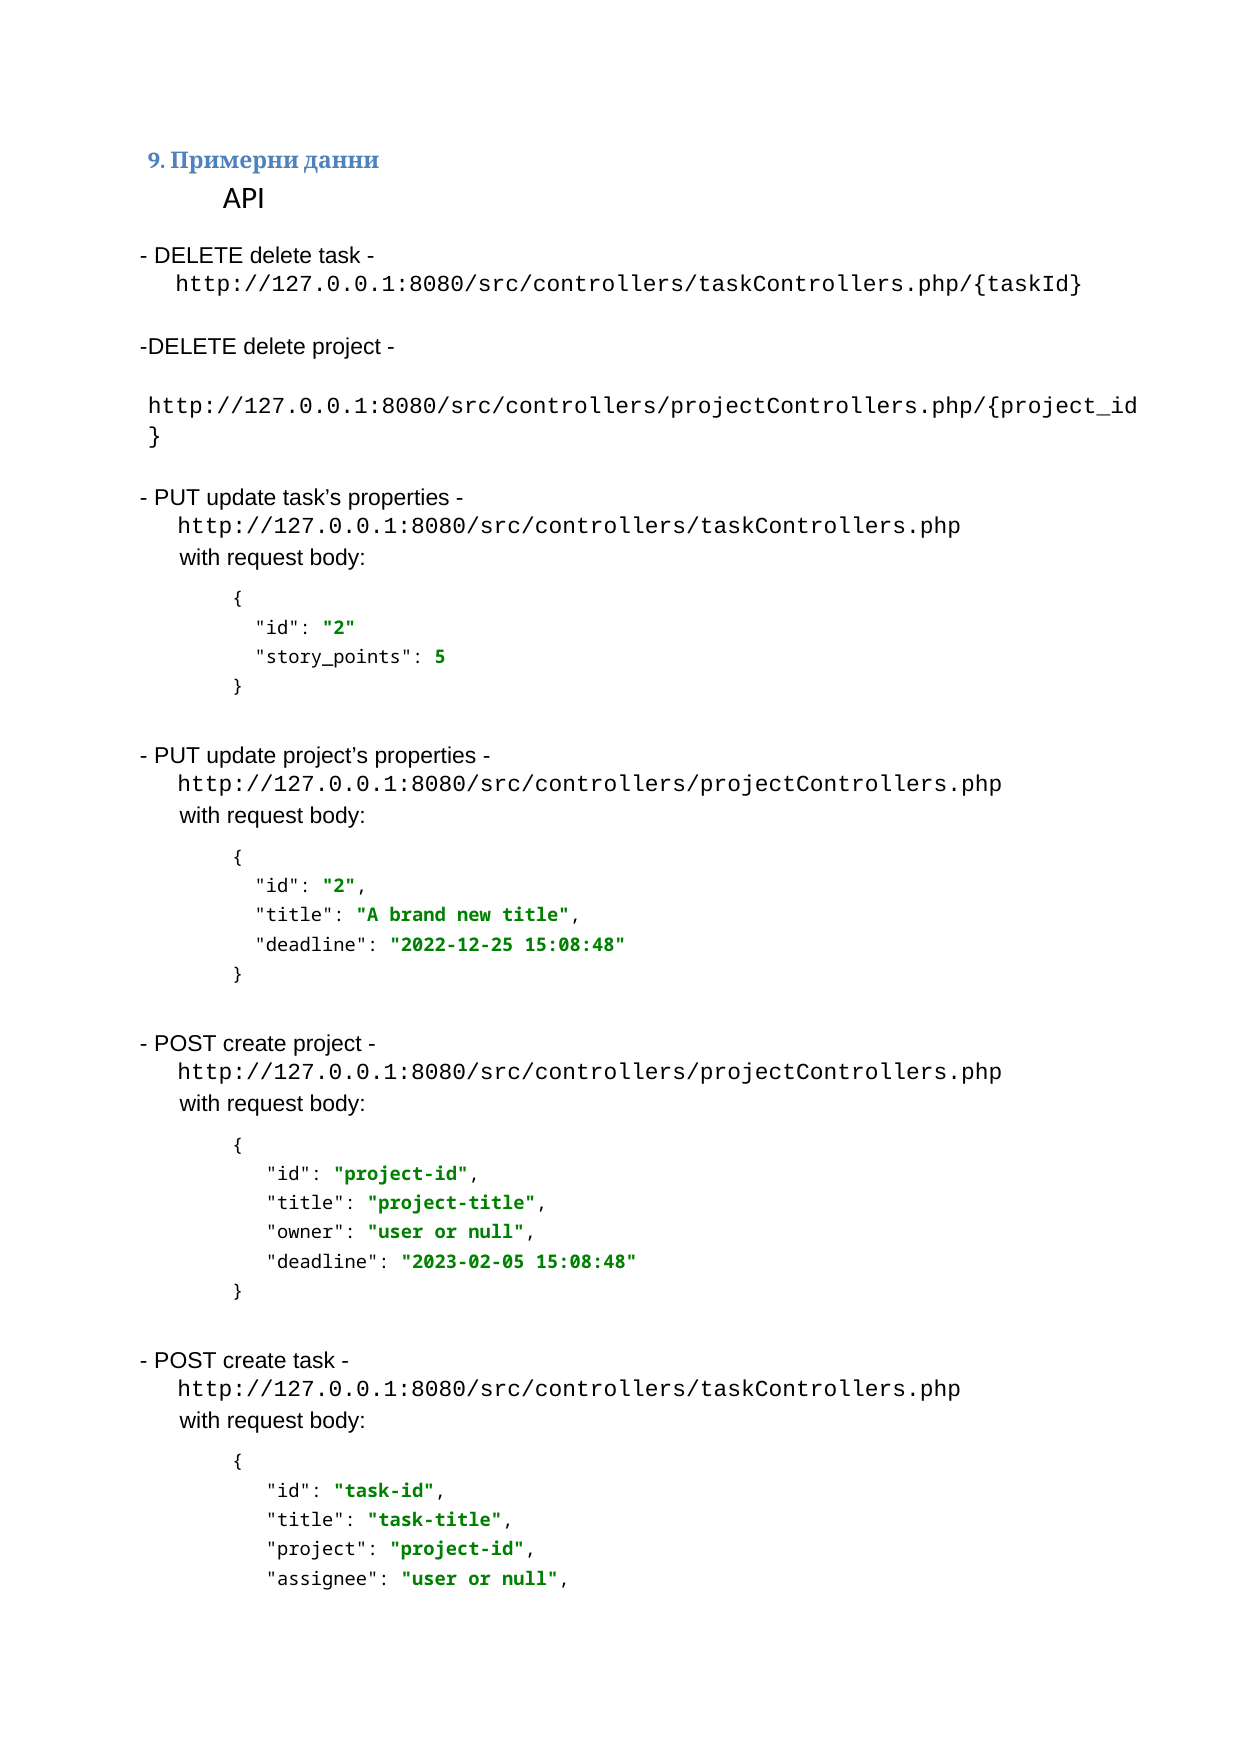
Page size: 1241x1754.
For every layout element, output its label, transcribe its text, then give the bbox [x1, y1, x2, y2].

list POST create project - http://127.0.0.1:8080/src/controllers/projectControllers.php [139, 1030, 1139, 1086]
subtitle 9. Примерни данни [148, 148, 1093, 174]
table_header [148, 1438, 1093, 1601]
list POST create task - http://127.0.0.1:8080/src/controllers/taskControllers.php [139, 1347, 1093, 1403]
table_header { "id": "2", "title": "A brand new title", "deadline": "2022-12-25 15:08:48" } [148, 833, 1093, 1000]
text API [148, 178, 1093, 216]
text with request body: [148, 1407, 1093, 1433]
list DELETE delete project - [139, 333, 1093, 359]
text http://127.0.0.1:8080/src/controllers/taskControllers.php/{taskId} [148, 273, 1139, 298]
list PUT update project’s properties - http://127.0.0.1:8080/src/controllers/projectControllers.php [139, 742, 1139, 799]
text with request body: [148, 1090, 1093, 1117]
list PUT update task’s properties - http://127.0.0.1:8080/src/controllers/taskControllers.php [139, 484, 1139, 540]
text http://127.0.0.1:8080/src/controllers/projectControllers.php/{project_id} [148, 363, 1139, 450]
text with request body: [148, 802, 1093, 829]
text with request body: [148, 544, 1093, 570]
list DELETE delete task - [139, 242, 1093, 269]
table_header { "id": "project-id", "title": "project-title", "owner": "user or null", "deadline": "2023-02-05 15:08:48" } [148, 1120, 1093, 1317]
table_header { "id": "2" "story_points": 5 } [148, 574, 1093, 712]
